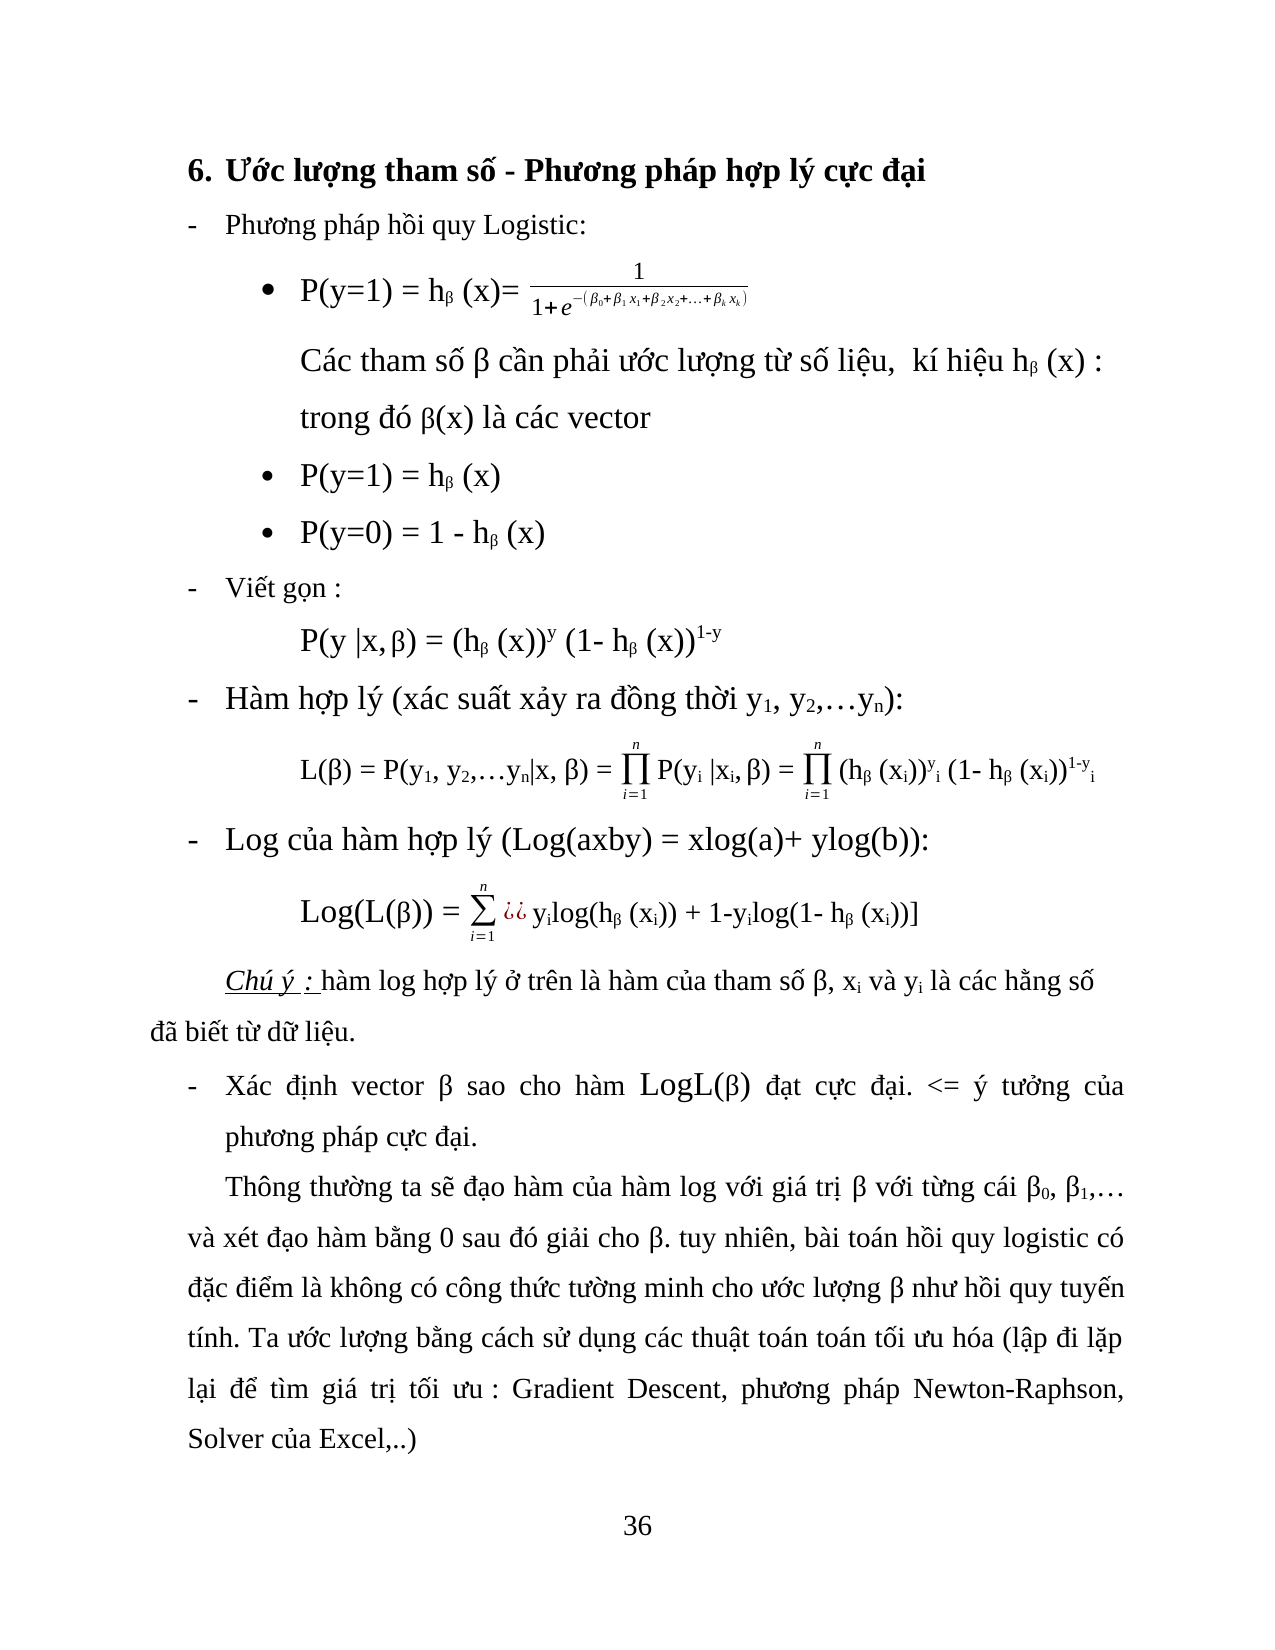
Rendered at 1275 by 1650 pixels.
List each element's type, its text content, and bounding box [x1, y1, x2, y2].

list Ước lượng tham số - Phương pháp hợp lý cực đại [187, 150, 1125, 188]
list P(y |x, β) = (hβ (x))y (1- hβ (x))1-y [225, 621, 1125, 659]
list P(y=1) = hβ (x)= [262, 258, 1125, 321]
list Log(L(β)) = yilog(hβ (xi)) + 1-yilog(1- hβ (xi))] [225, 877, 1125, 944]
list Viết gọn : [187, 570, 1125, 604]
text Chú ý : hàm log hợp lý ở trên là hàm của tham số β, xi và yi là các hằng số đã biết từ dữ liệu. [150, 963, 1125, 1047]
list Xác định vector β sao cho hàm LogL(β) đạt cực đại. <= ý tưởng của phương pháp cực đại. [187, 1064, 1125, 1153]
list P(y=1) = hβ (x) [262, 455, 1125, 493]
list Các tham số β cần phải ước lượng từ số liệu, kí hiệu hβ (x) : trong đó β(x) là các vector [300, 340, 1125, 436]
list Hàm hợp lý (xác suất xảy ra đồng thời y1, y2,…yn): [187, 678, 1125, 716]
list Phương pháp hồi quy Logistic: [187, 207, 1125, 241]
list P(y=0) = 1 - hβ (x) [262, 513, 1125, 551]
list Thông thường ta sẽ đạo hàm của hàm log với giá trị β với từng cái β0, β1,… và xét đạo hàm bằng 0 sau đó giải cho β. tuy nhiên, bài toán hồi quy logistic có đặc điểm là không có công thức tường minh cho ước lượng β như hồi quy tuyến tính. Ta ước lượng bằng cách sử dụng các thuật toán toán tối ưu hóa (lập đi lặp lại để tìm giá trị tối ưu : Gradient Descent, phương pháp Newton-Raphson, Solver của Excel,..) [187, 1169, 1125, 1455]
list L(β) = P(y1, y2,…yn|x, β) = P(yi |xi, β) = (hβ (xi))yi (1- hβ (xi))1-yi [225, 736, 1125, 803]
list Log của hàm hợp lý (Log(axby) = xlog(a)+ ylog(b)): [187, 819, 1125, 858]
